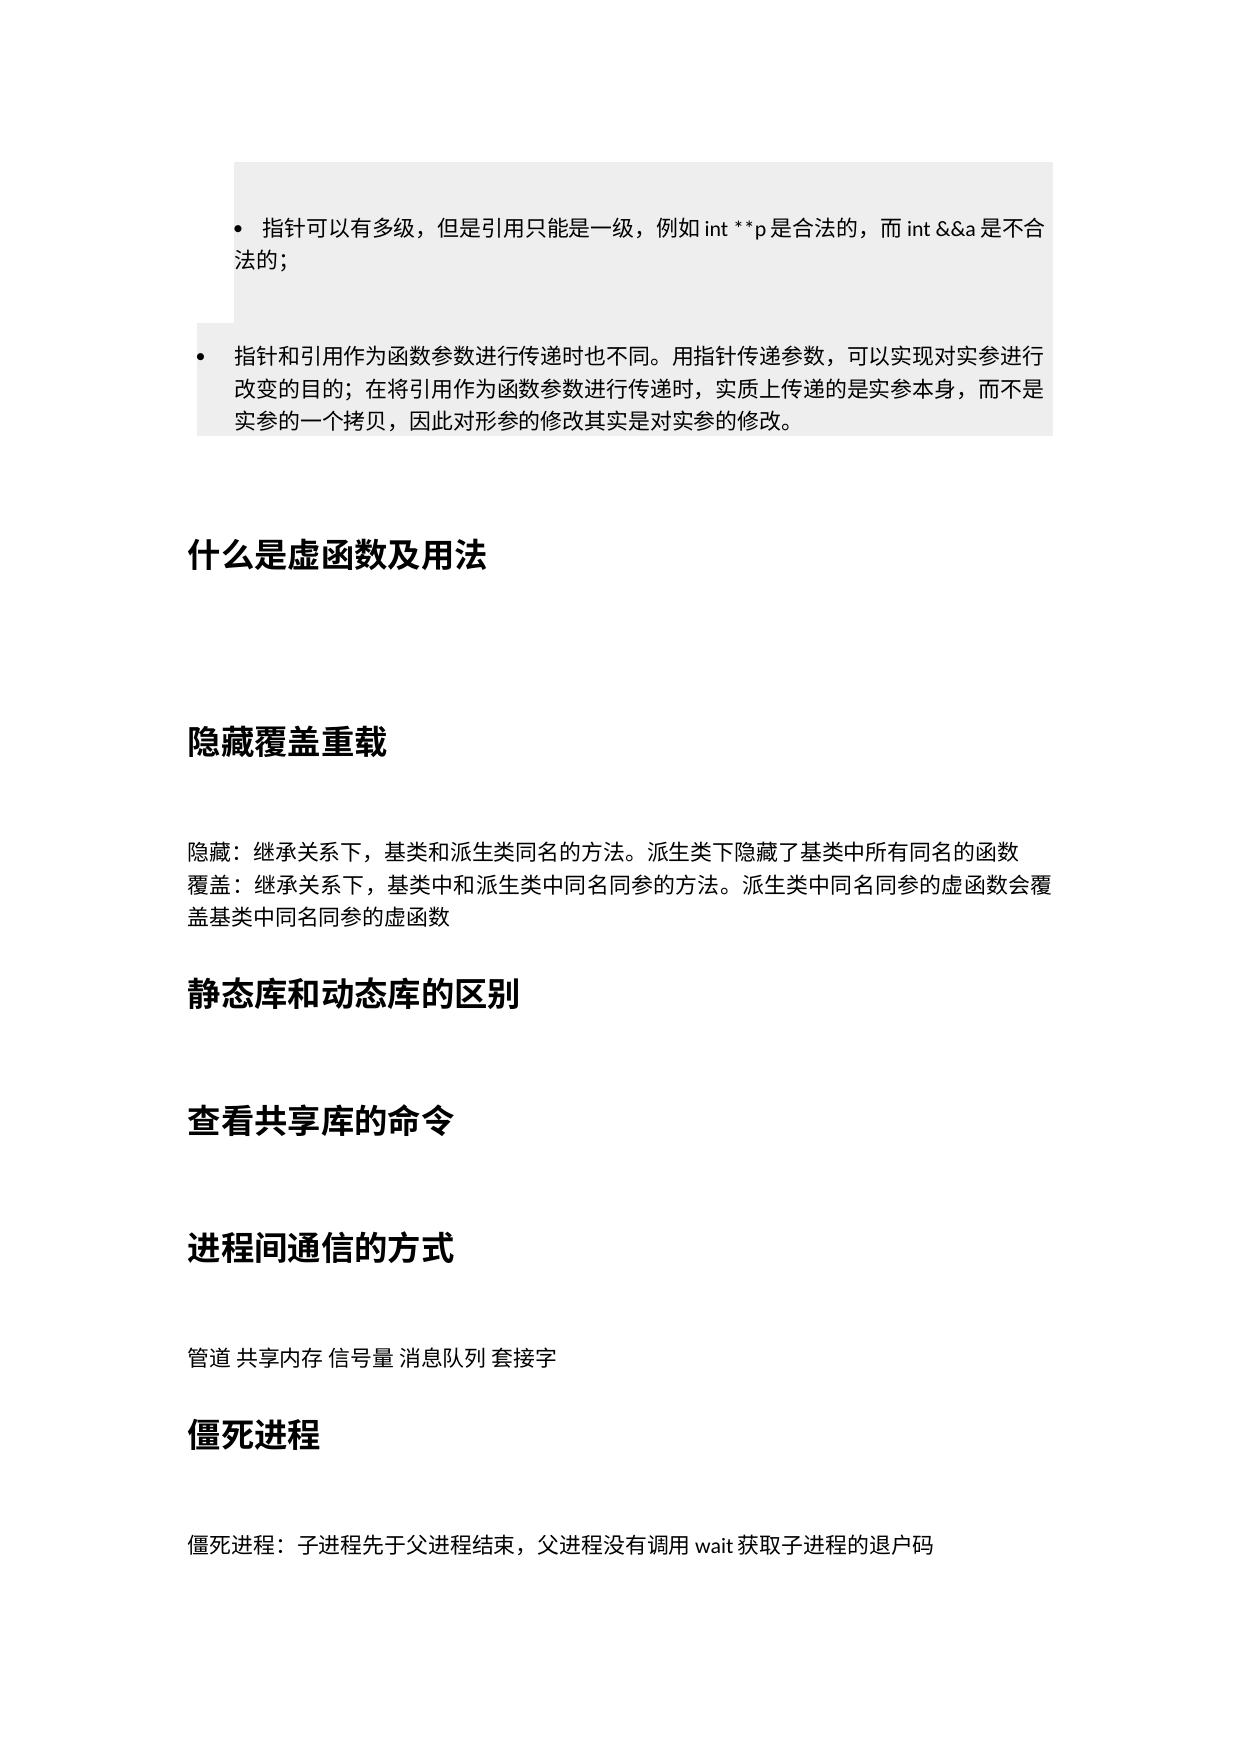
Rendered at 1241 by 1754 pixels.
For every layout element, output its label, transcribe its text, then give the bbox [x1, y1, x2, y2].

subtitle 隐藏覆盖重载 [187, 708, 1053, 773]
subtitle 进程间通信的方式 [187, 1214, 1053, 1279]
list 指针和引用作为函数参数进行传递时也不同。用指针传递参数，可以实现对实参进行改变的目的；在将引用作为函数参数进行传递时，实质上传递的是实参本身，而不是实参的一个拷贝，因此对形参的修改其实是对实参的修改。 [197, 339, 1053, 436]
text 隐藏：继承关系下，基类和派生类同名的方法。派生类下隐藏了基类中所有同名的函数 [187, 835, 1053, 867]
text 覆盖：继承关系下，基类中和派生类中同名同参的方法。派生类中同名同参的虚函数会覆盖基类中同名同参的虚函数 [187, 867, 1053, 932]
subtitle 查看共享库的命令 [187, 1087, 1053, 1152]
list 指针可以有多级，但是引用只能是一级，例如int **p是合法的，而 int &&a是不合法的； [234, 210, 1053, 275]
text 管道 共享内存 信号量 消息队列 套接字 [187, 1341, 1053, 1373]
subtitle 什么是虚函数及用法 [187, 521, 1053, 586]
subtitle 静态库和动态库的区别 [187, 959, 1053, 1024]
subtitle 僵死进程 [187, 1401, 1053, 1466]
text 僵死进程：子进程先于父进程结束，父进程没有调用wait获取子进程的退户码 [187, 1528, 1053, 1560]
